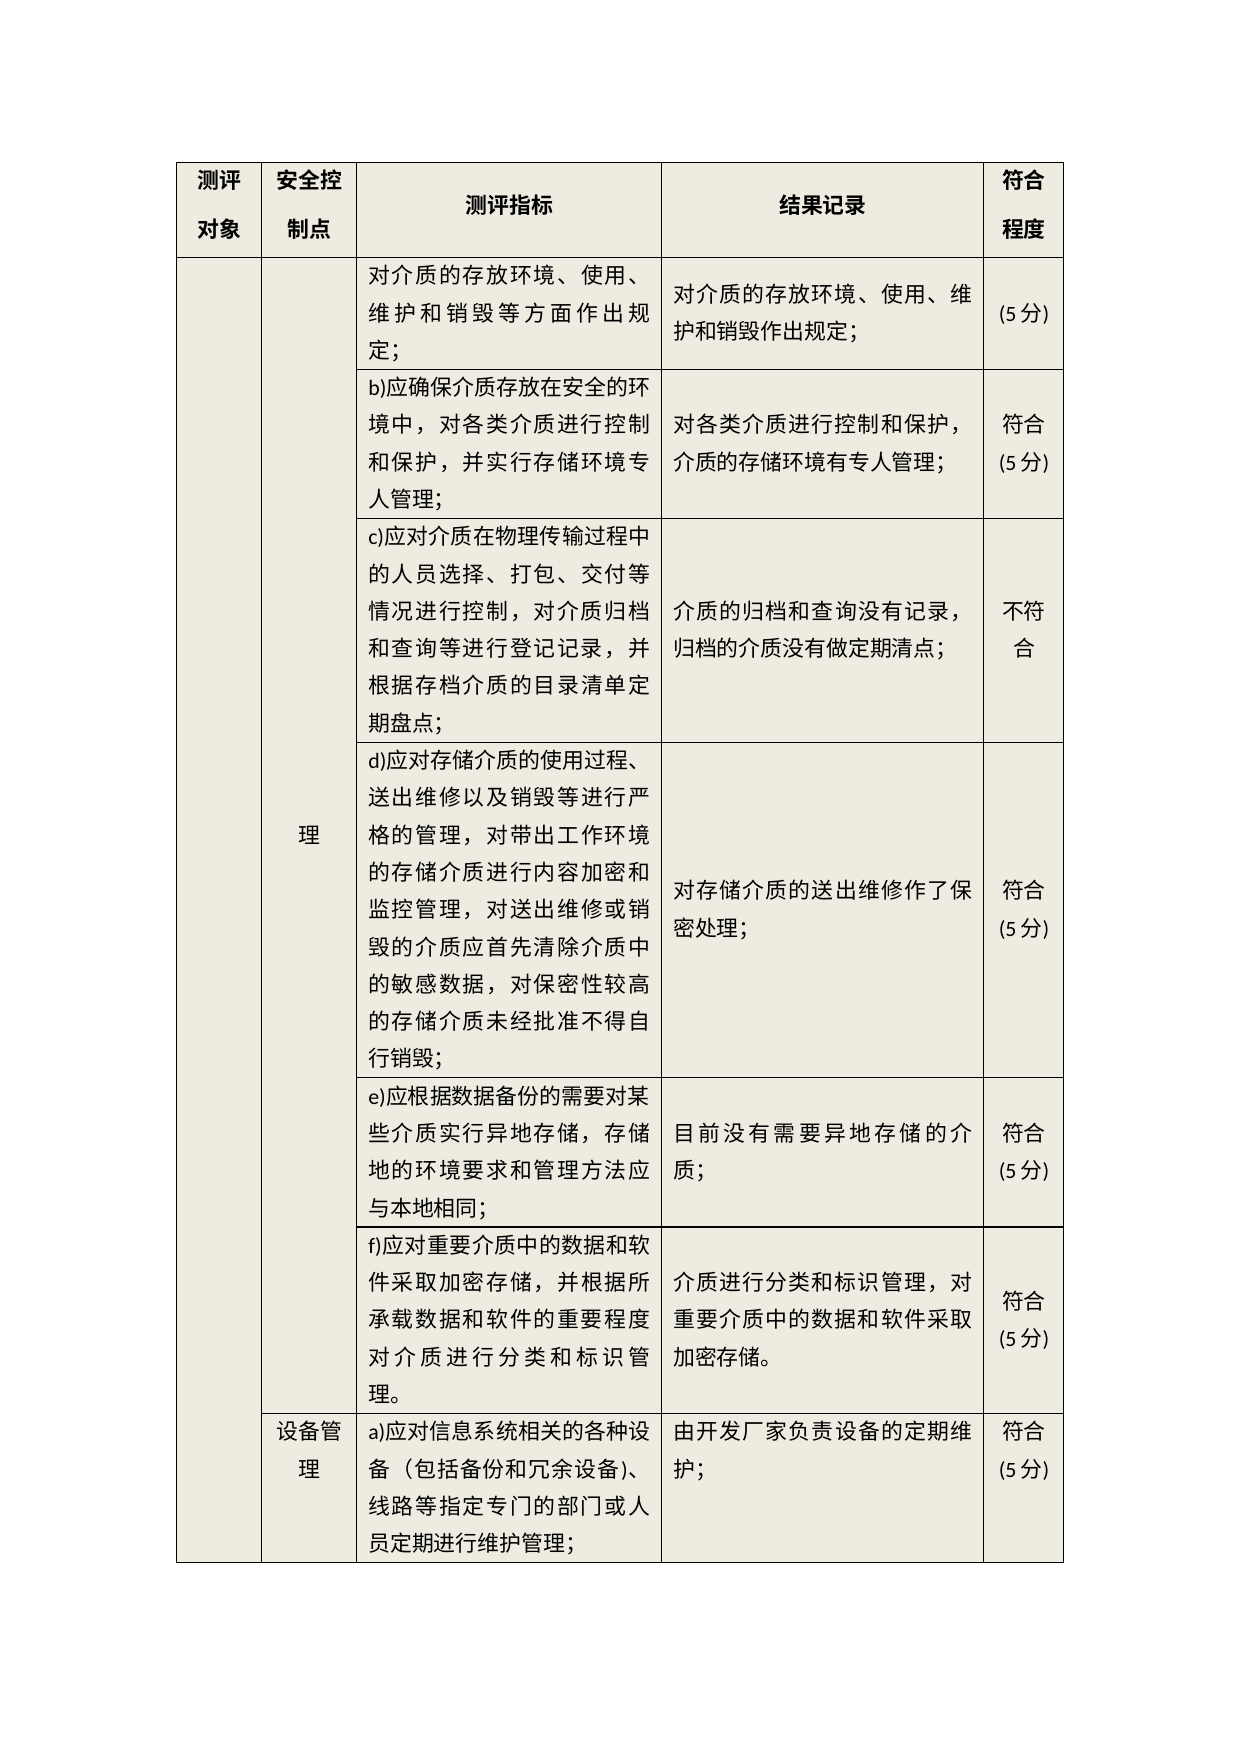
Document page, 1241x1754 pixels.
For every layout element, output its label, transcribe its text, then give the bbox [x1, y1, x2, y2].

table_cell f)应对重要介质中的数据和软件采取加密存储，并根据所承载数据和软件的重要程度对介质进行分类和标识管理。 [357, 1228, 661, 1413]
table_header 结果记录 [662, 163, 983, 257]
table_cell b)应确保介质存放在安全的环境中，对各类介质进行控制和保护，并实行存储环境专人管理； [357, 370, 661, 518]
table_cell d)应对存储介质的使用过程、送出维修以及销毁等进行严格的管理，对带出工作环境的存储介质进行内容加密和监控管理，对送出维修或销毁的介质应首先清除介质中的敏感数据，对保密性较高的存储介质未经批准不得自行销毁； [357, 743, 661, 1077]
table_cell 目前没有需要异地存储的介质； [662, 1078, 983, 1226]
table_cell 符合(5分) [984, 1414, 1063, 1562]
table_cell 设备管理 [262, 1414, 356, 1562]
table_cell 介质的归档和查询没有记录，归档的介质没有做定期清点； [662, 519, 983, 742]
table_cell 介质管理 [262, 258, 356, 1413]
table_cell 符合(5分) [984, 1228, 1063, 1413]
table_cell a)应建立介质安全管理制度，对介质的存放环境、使用、维护和销毁等方面作出规定； [357, 258, 661, 369]
table_cell 已建立介质安全管理制度，并对介质的存放环境、使用、维护和销毁作出规定； [662, 258, 983, 369]
table_cell e)应根据数据备份的需要对某些介质实行异地存储，存储地的环境要求和管理方法应与本地相同； [357, 1078, 661, 1226]
table_cell c)应对介质在物理传输过程中的人员选择、打包、交付等情况进行控制，对介质归档和查询等进行登记记录，并根据存档介质的目录清单定期盘点； [357, 519, 661, 742]
table_header 符合程度 [984, 163, 1063, 257]
table_cell 不符合 [984, 519, 1063, 742]
table_cell a)应对信息系统相关的各种设备（包括备份和冗余设备)、线路等指定专门的部门或人员定期进行维护管理； [357, 1414, 661, 1562]
table_cell 对各类介质进行控制和保护，介质的存储环境有专人管理； [662, 370, 983, 518]
table_cell 符合(5分) [984, 743, 1063, 1077]
table_cell 符合(5分) [984, 1078, 1063, 1226]
table_cell 对存储介质的送出维修作了保密处理； [662, 743, 983, 1077]
table_cell 由开发厂家负责设备的定期维护； [662, 1414, 983, 1562]
table_header 测评对象 [177, 163, 261, 257]
table_header 安全控制点 [262, 163, 356, 257]
table_cell 介质进行分类和标识管理，对重要介质中的数据和软件采取加密存储。 [662, 1228, 983, 1413]
table_header 测评指标 [357, 163, 661, 257]
table_cell 符合(5分) [984, 370, 1063, 518]
table_cell 符合(5分) [984, 258, 1063, 369]
